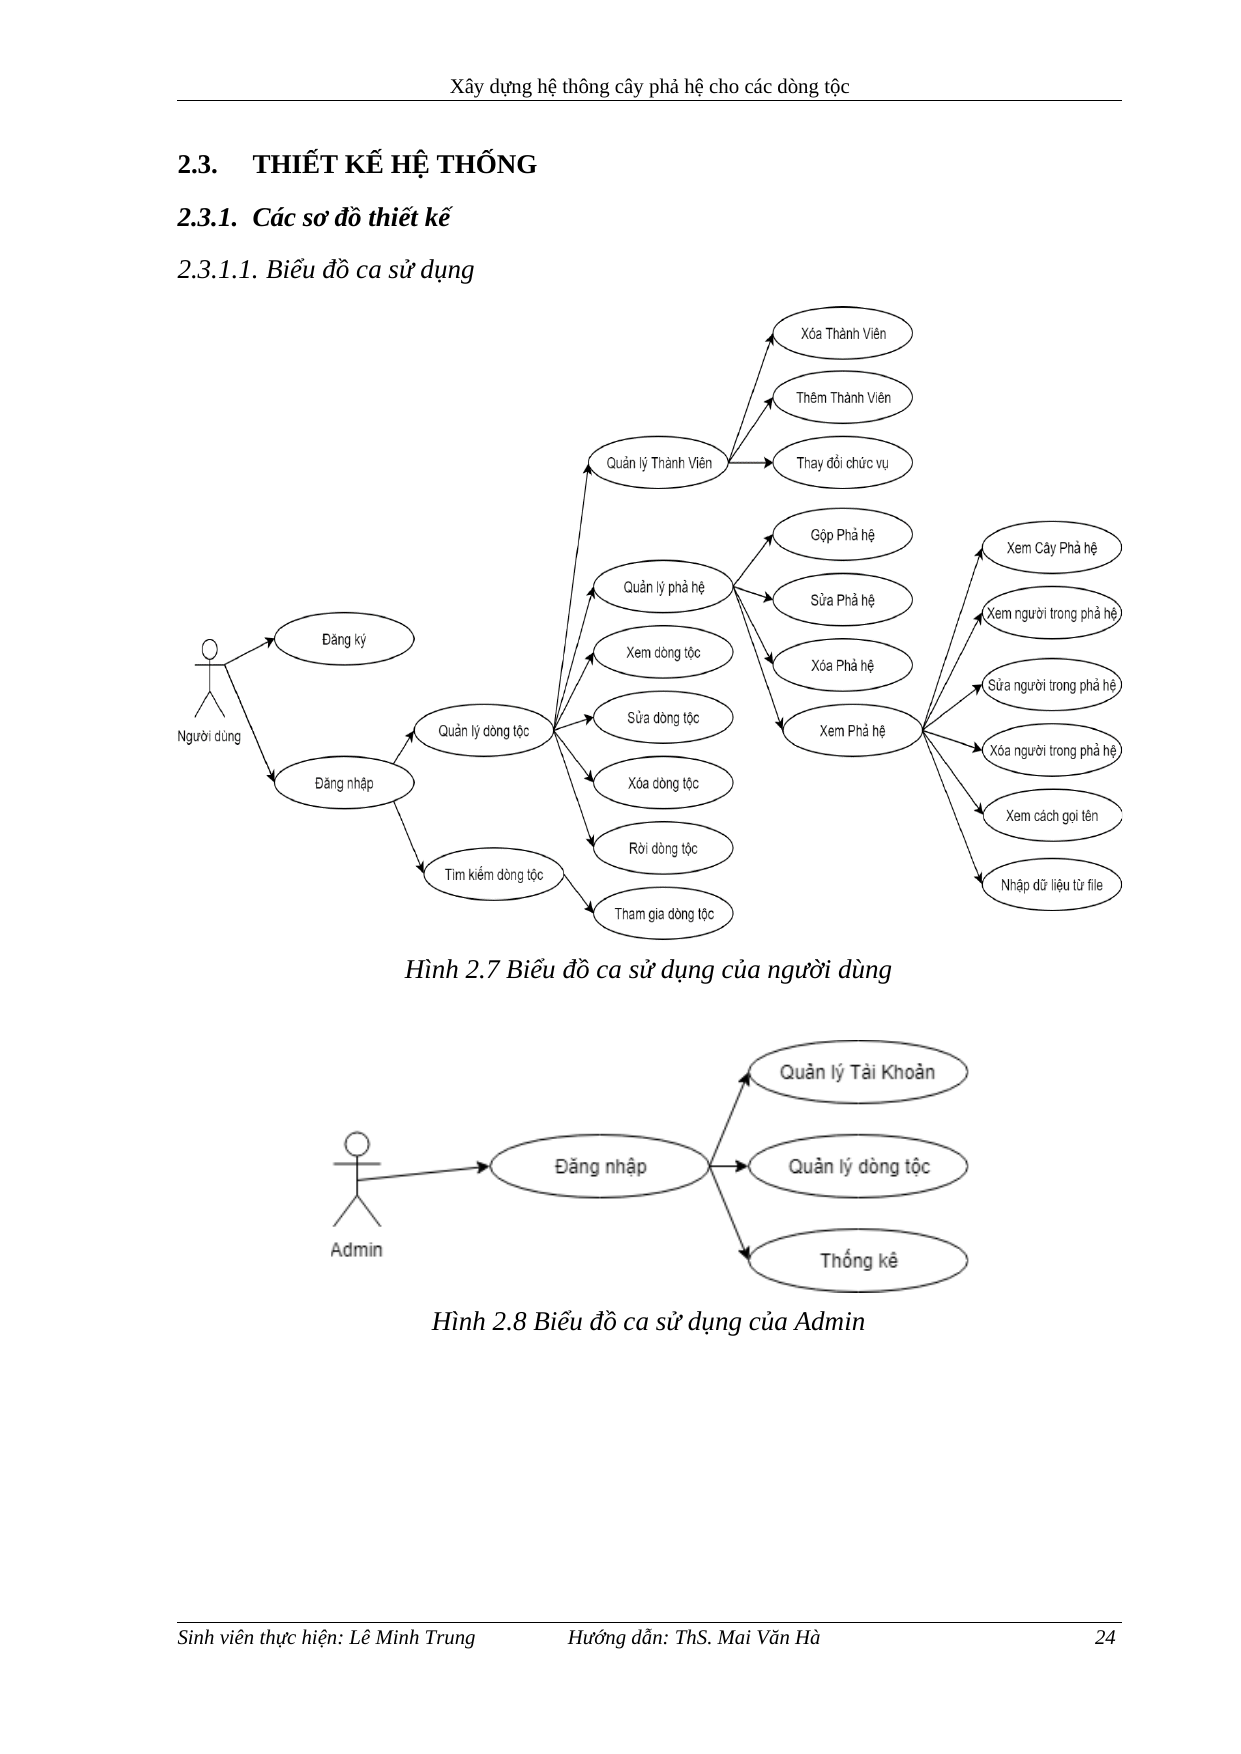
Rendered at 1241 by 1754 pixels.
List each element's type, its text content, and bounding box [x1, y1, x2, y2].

subtitle Các sơ đồ thiết kế [177, 201, 1122, 232]
picture [177, 306, 1123, 941]
subtitle Biểu đồ ca sử dụng [177, 253, 1122, 285]
subtitle THIẾT KẾ HỆ THỐNG [177, 148, 1122, 179]
picture [331, 1040, 969, 1293]
